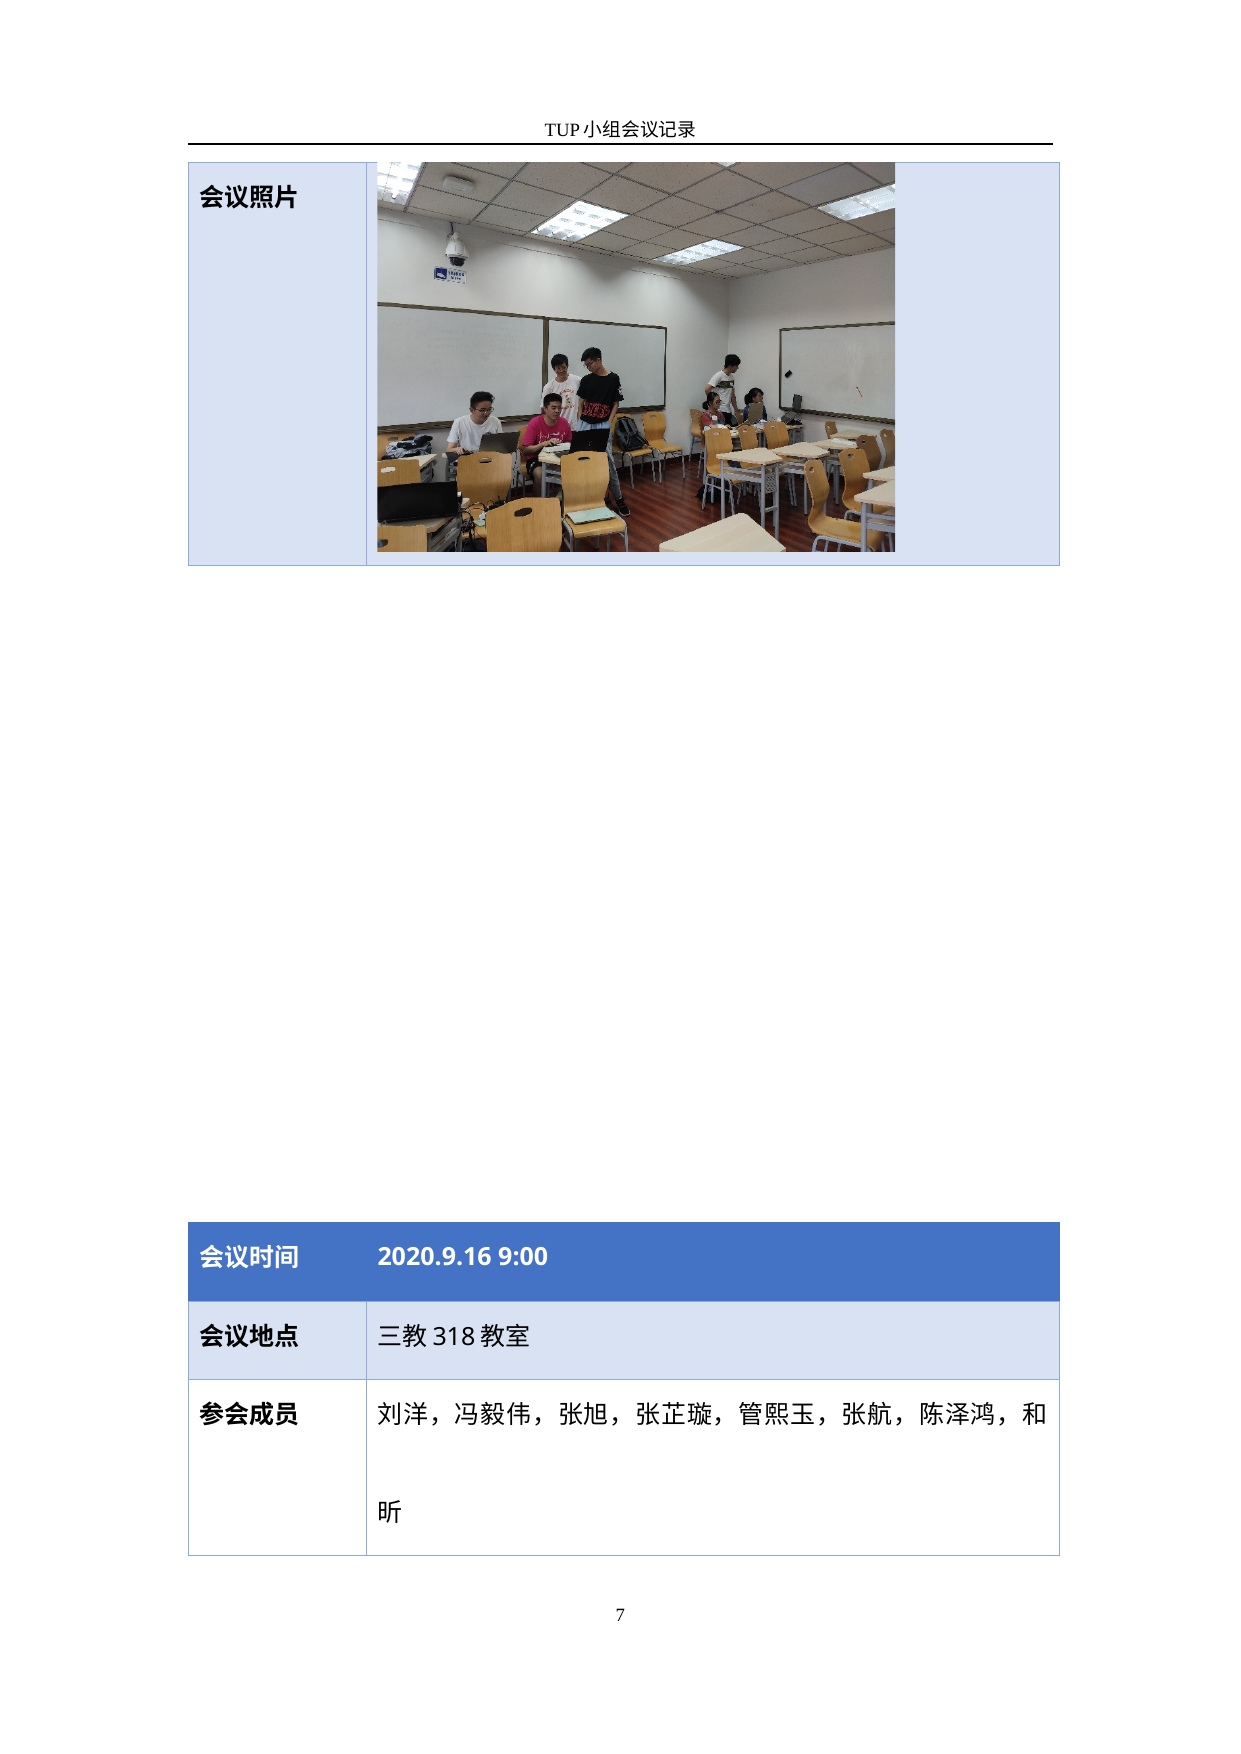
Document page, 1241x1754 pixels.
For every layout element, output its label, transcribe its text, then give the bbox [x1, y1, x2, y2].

table_cell [367, 163, 1059, 565]
table_cell 会议照片 [189, 163, 366, 565]
table_cell 三教318教室 [367, 1302, 1059, 1379]
table_cell 参会成员 [189, 1380, 366, 1555]
table_cell 刘洋，冯毅伟，张旭，张芷璇，管熙玉，张航，陈泽鸿，和昕 [367, 1380, 1059, 1555]
table_header 2020.9.16 9:00 [367, 1223, 1059, 1301]
table_cell 会议地点 [189, 1302, 366, 1379]
table_header 会议时间 [189, 1223, 366, 1301]
picture [377, 162, 896, 552]
